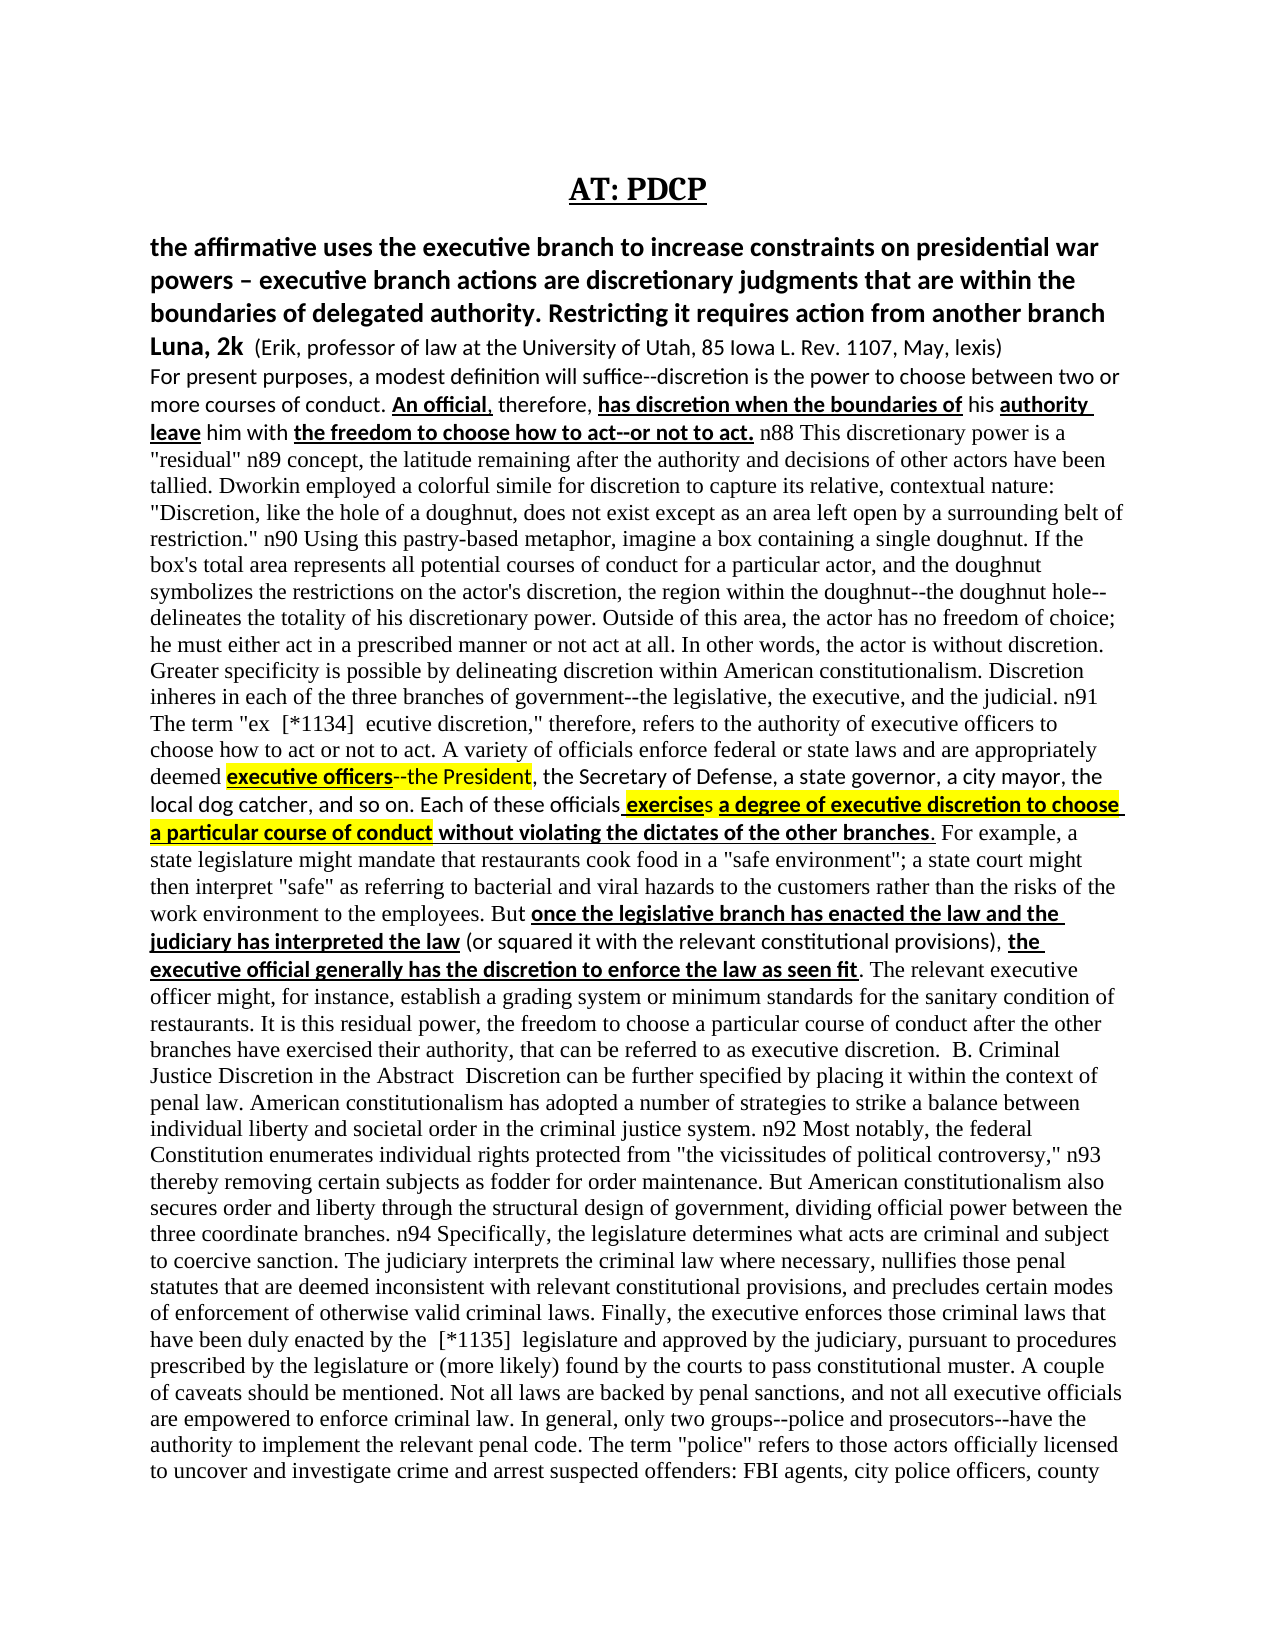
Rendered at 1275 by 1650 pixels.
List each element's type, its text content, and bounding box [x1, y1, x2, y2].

subtitle AT: PDCP [150, 171, 1125, 209]
text Luna, 2k (Erik, professor of law at the University of Utah, 85 Iowa L. Rev. 1107, May, lexis) [150, 329, 1125, 362]
text the affirmative uses the executive branch to increase constraints on presidential war powers – executive branch actions are discretionary judgments that are within the boundaries of delegated authority. Restricting it requires action from another branch [150, 230, 1125, 329]
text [150, 362, 1125, 1484]
